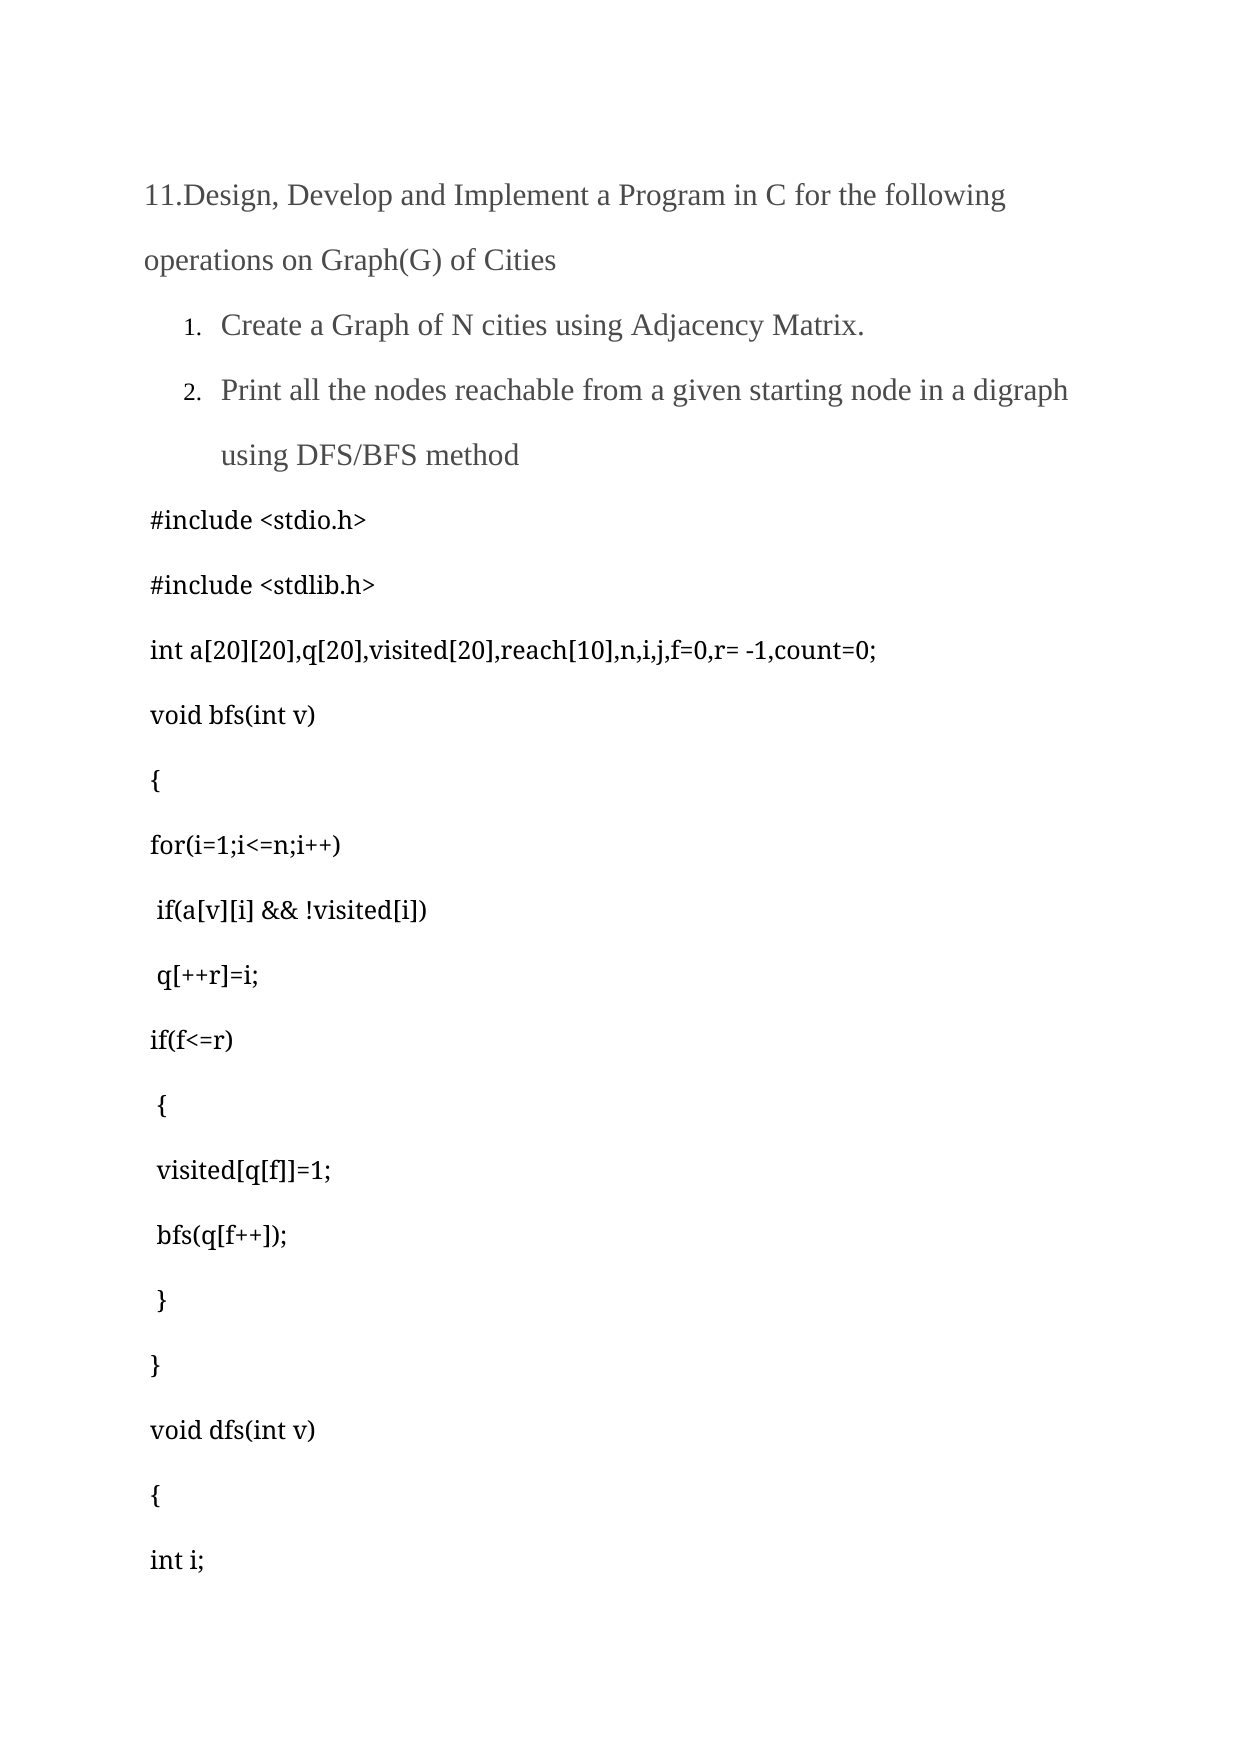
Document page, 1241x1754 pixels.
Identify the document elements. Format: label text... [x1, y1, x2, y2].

text if(a[v][i] && !visited[i]) [150, 877, 1090, 942]
text } [150, 1332, 1090, 1397]
text bfs(q[f++]); [150, 1202, 1090, 1267]
text int a[20][20],q[20],visited[20],reach[10],n,i,j,f=0,r= -1,count=0; [150, 617, 1090, 682]
text #include <stdlib.h> [150, 552, 1090, 617]
text visited[q[f]]=1; [150, 1137, 1090, 1202]
list Create a Graph of N cities using Adjacency Matrix. [183, 292, 1090, 357]
list Print all the nodes reachable from a given starting node in a digraph using DFS/BFS method [183, 357, 1090, 487]
text void dfs(int v) [150, 1397, 1090, 1462]
text { [150, 1462, 1090, 1527]
text q[++r]=i; [150, 942, 1090, 1007]
text int i; [150, 1527, 1090, 1592]
text } [150, 1267, 1090, 1332]
list 11.Design, Develop and Implement a Program in C for the following operations on Graph(G) of Cities [144, 162, 1090, 292]
text void bfs(int v) [150, 682, 1090, 747]
text { [150, 747, 1090, 812]
text if(f<=r) [150, 1007, 1090, 1072]
text #include <stdio.h> [150, 487, 1090, 552]
text { [150, 1072, 1090, 1137]
text for(i=1;i<=n;i++) [150, 812, 1090, 877]
